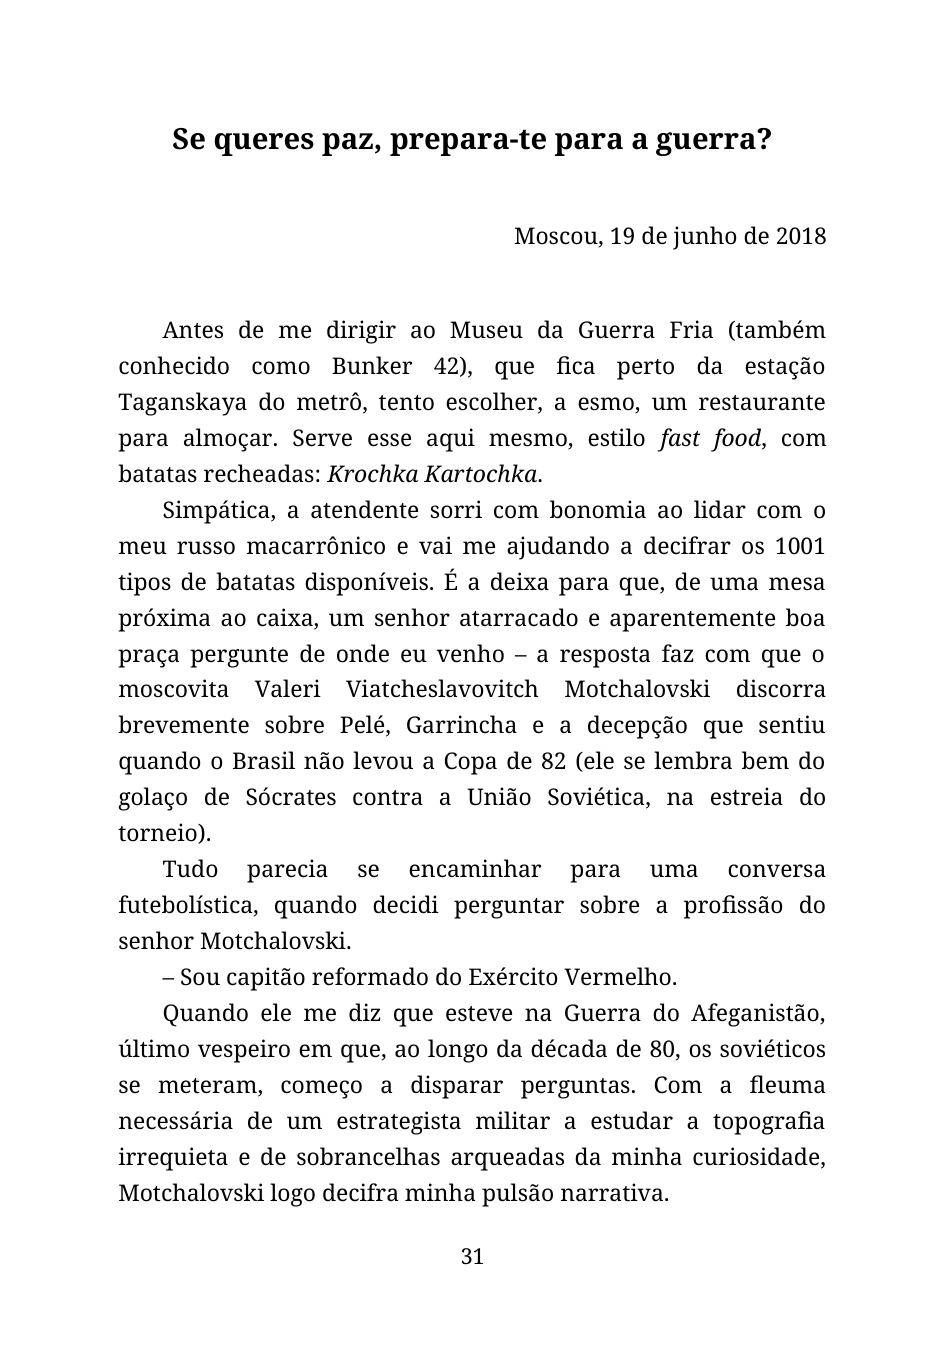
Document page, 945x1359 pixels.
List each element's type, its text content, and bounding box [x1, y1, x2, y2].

text Se queres paz, prepara-te para a guerra? [118, 118, 827, 158]
text Tudo parecia se encaminhar para uma conversa futebolística, quando decidi perguntar sobre a profissão do senhor Motchalovski. [118, 853, 827, 956]
text Quando ele me diz que esteve na Guerra do Afeganistão, último vespeiro em que, ao longo da década de 80, os soviéticos se meteram, começo a disparar perguntas. Com a fleuma necessária de um estrategista militar a estudar a topografia irrequieta e de sobrancelhas arqueadas da minha curiosidade, Motchalovski logo decifra minha pulsão narrativa. [118, 997, 827, 1208]
text – Sou capitão reformado do Exército Vermelho. [118, 961, 827, 992]
text Moscou, 19 de junho de 2018 [118, 220, 827, 252]
text Antes de me dirigir ao Museu da Guerra Fria (também conhecido como Bunker 42), que fica perto da estação Taganskaya do metrô, tento escolher, a esmo, um restaurante para almoçar. Serve esse aqui mesmo, estilo fast food, com batatas recheadas: Krochka Kartochka. [118, 314, 827, 489]
text Simpática, a atendente sorri com bonomia ao lidar com o meu russo macarrônico e vai me ajudando a decifrar os 1001 tipos de batatas disponíveis. É a deixa para que, de uma mesa próxima ao caixa, um senhor atarracado e aparentemente boa praça pergunte de onde eu venho – a resposta faz com que o moscovita Valeri Viatcheslavovitch Motchalovski discorra brevemente sobre Pelé, Garrincha e a decepção que sentiu quando o Brasil não levou a Copa de 82 (ele se lembra bem do golaço de Sócrates contra a União Soviética, na estreia do torneio). [118, 494, 827, 848]
